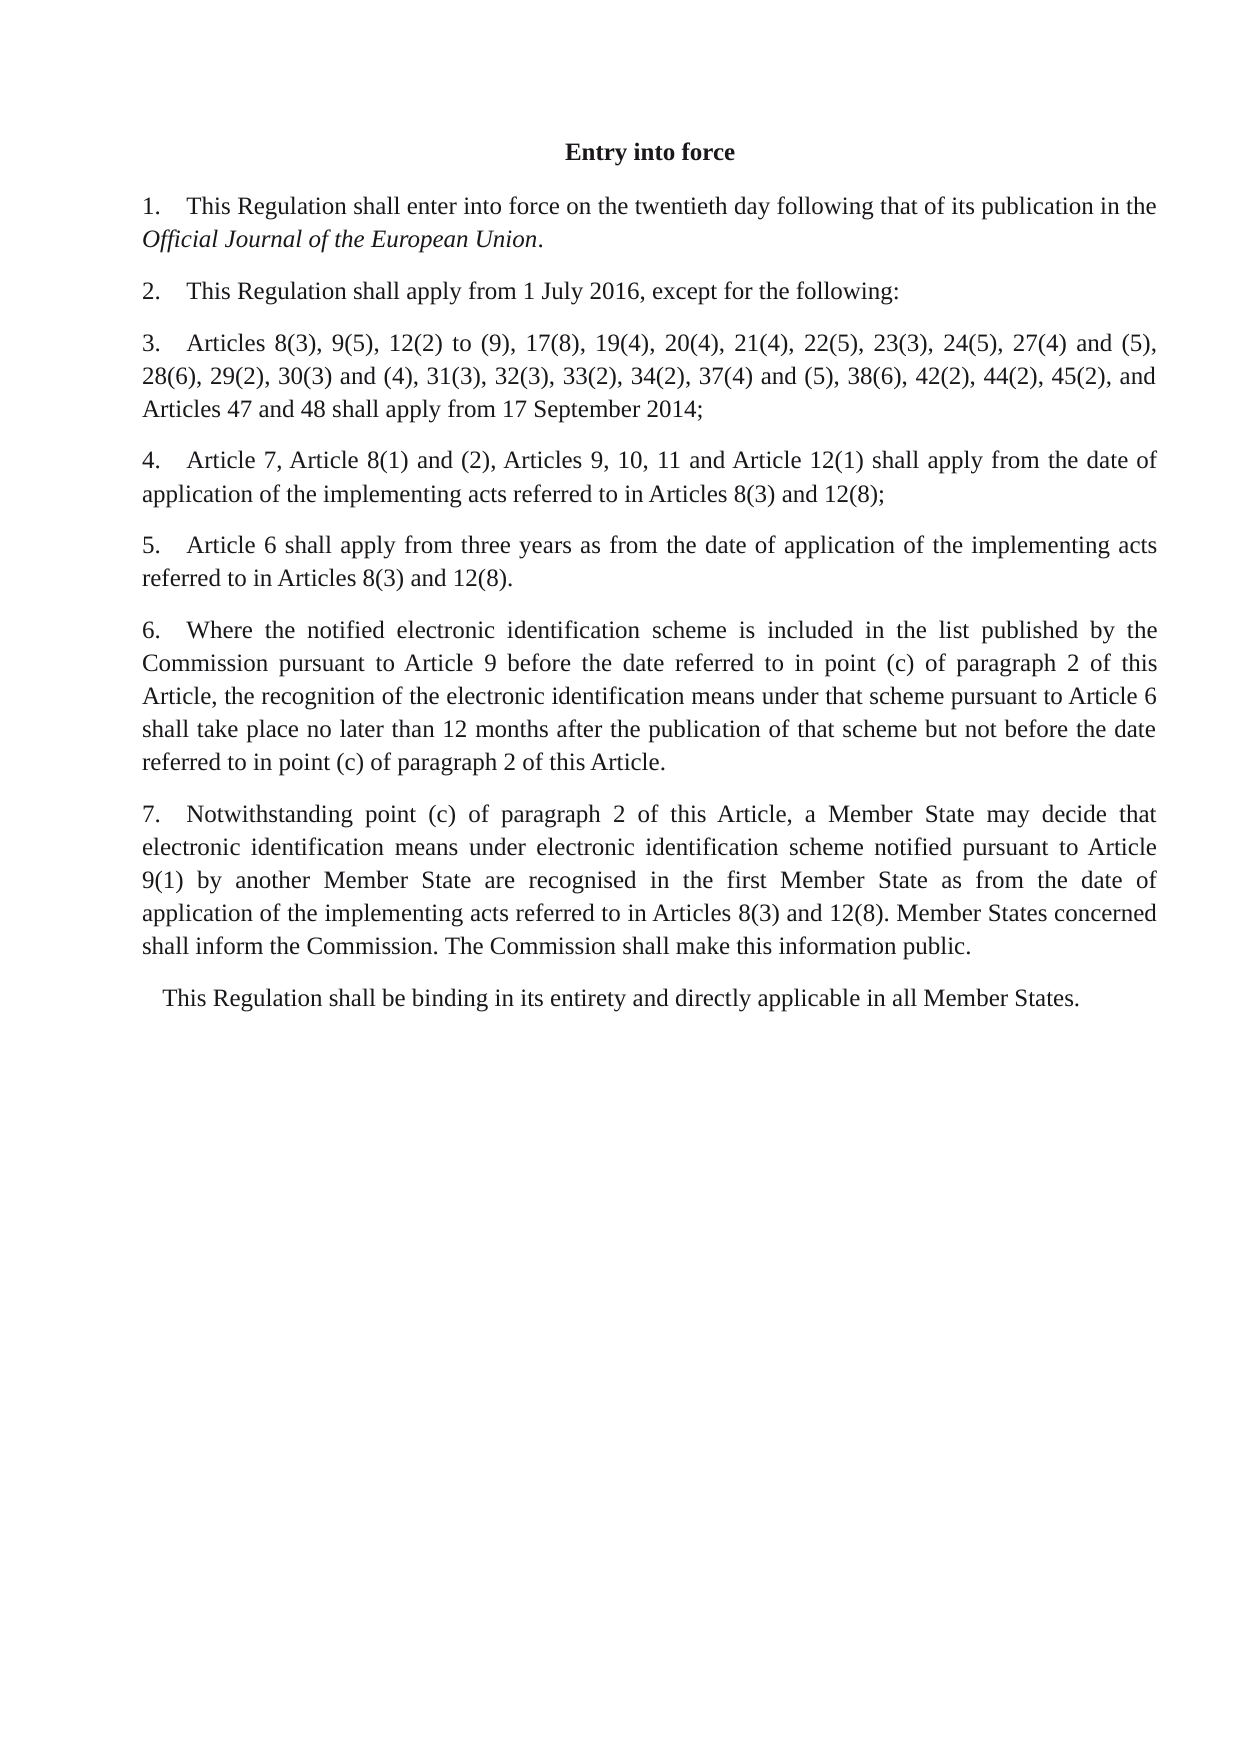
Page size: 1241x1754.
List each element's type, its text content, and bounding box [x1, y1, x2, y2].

text Where the notified electronic identification scheme is included in the list published by the Commission pursuant to Article 9 before the date referred to in point (c) of paragraph 2 of this Article, the recognition of the electronic identification means under that scheme pursuant to Article 6 shall take place no later than 12 months after the publication of that scheme but not before the date referred to in point (c) of paragraph 2 of this Article. [142, 615, 1158, 776]
text This Regulation shall apply from 1 July 2016, except for the following: [142, 276, 1158, 305]
text Article 7, Article 8(1) and (2), Articles 9, 10, 11 and Article 12(1) shall apply from the date of application of the implementing acts referred to in Articles 8(3) and 12(8); [142, 446, 1158, 507]
text Article 6 shall apply from three years as from the date of application of the implementing acts referred to in Articles 8(3) and 12(8). [142, 530, 1158, 592]
subtitle Entry into force [142, 137, 1158, 166]
text This Regulation shall be binding in its entirety and directly applicable in all Member States. [141, 983, 1102, 1012]
text Notwithstanding point (c) of paragraph 2 of this Article, a Member State may decide that electronic identification means under electronic identification scheme notified pursuant to Article 9(1) by another Member State are recognised in the first Member State as from the date of application of the implementing acts referred to in Articles 8(3) and 12(8). Member States concerned shall inform the Commission. The Commission shall make this information public. [142, 799, 1158, 960]
list This Regulation shall enter into force on the twentieth day following that of its publication in the Official Journal of the European Union. [142, 191, 1158, 253]
text Articles 8(3), 9(5), 12(2) to (9), 17(8), 19(4), 20(4), 21(4), 22(5), 23(3), 24(5), 27(4) and (5), 28(6), 29(2), 30(3) and (4), 31(3), 32(3), 33(2), 34(2), 37(4) and (5), 38(6), 42(2), 44(2), 45(2), and Articles 47 and 48 shall apply from 17 September 2014; [142, 328, 1158, 423]
